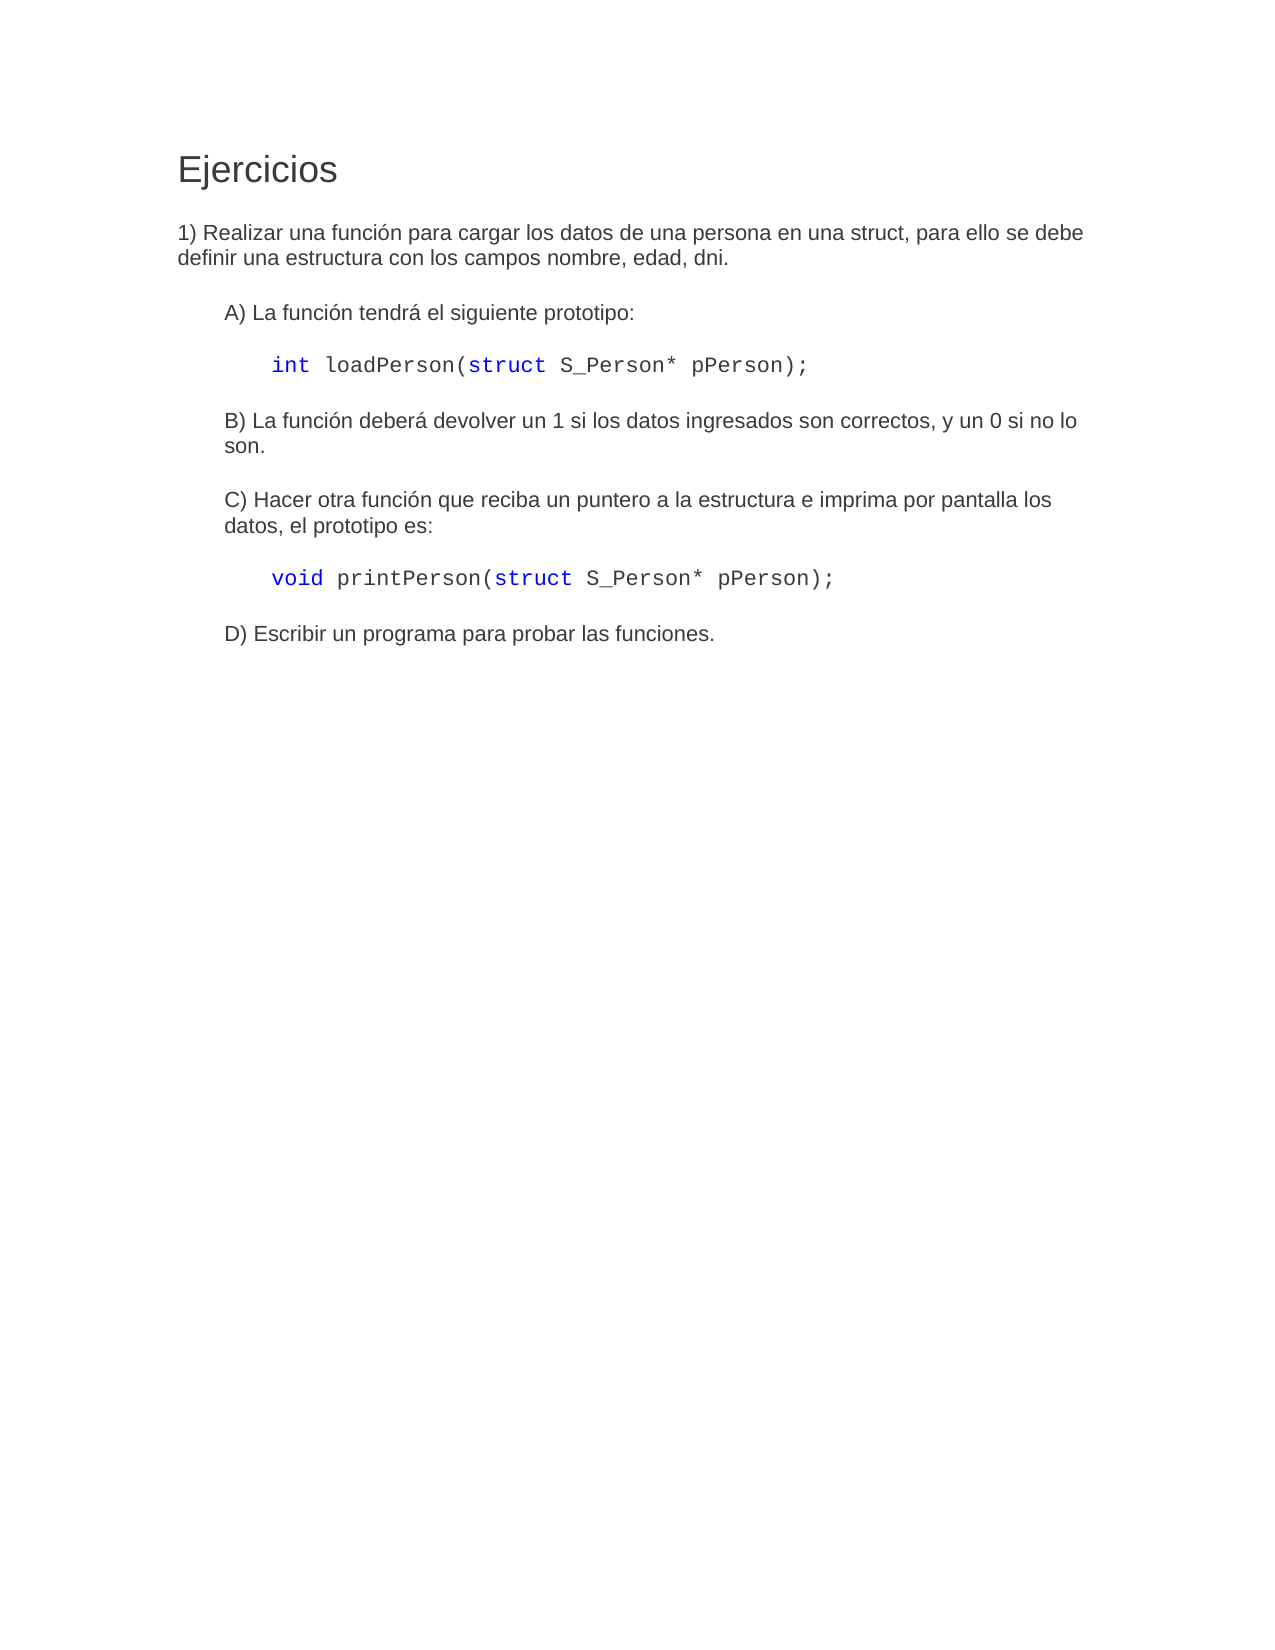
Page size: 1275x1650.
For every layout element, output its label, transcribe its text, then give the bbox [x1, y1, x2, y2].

text A) La función tendrá el siguiente prototipo: [224, 299, 1098, 325]
text B) La función deberá devolver un 1 si los datos ingresados son correctos, y un 0 si no lo son. [224, 408, 1098, 458]
text 1) Realizar una función para cargar los datos de una persona en una struct, para ello se debe definir una estructura con los campos nombre, edad, dni. [177, 220, 1098, 270]
text int loadPerson(struct S_Person* pPerson); [271, 354, 1098, 379]
text Ejercicios [177, 148, 1098, 191]
text C) Hacer otra función que reciba un puntero a la estructura e imprima por pantalla los datos, el prototipo es: [224, 487, 1098, 538]
text D) Escribir un programa para probar las funciones. [224, 621, 1098, 646]
text void printPerson(struct S_Person* pPerson); [271, 567, 1098, 592]
